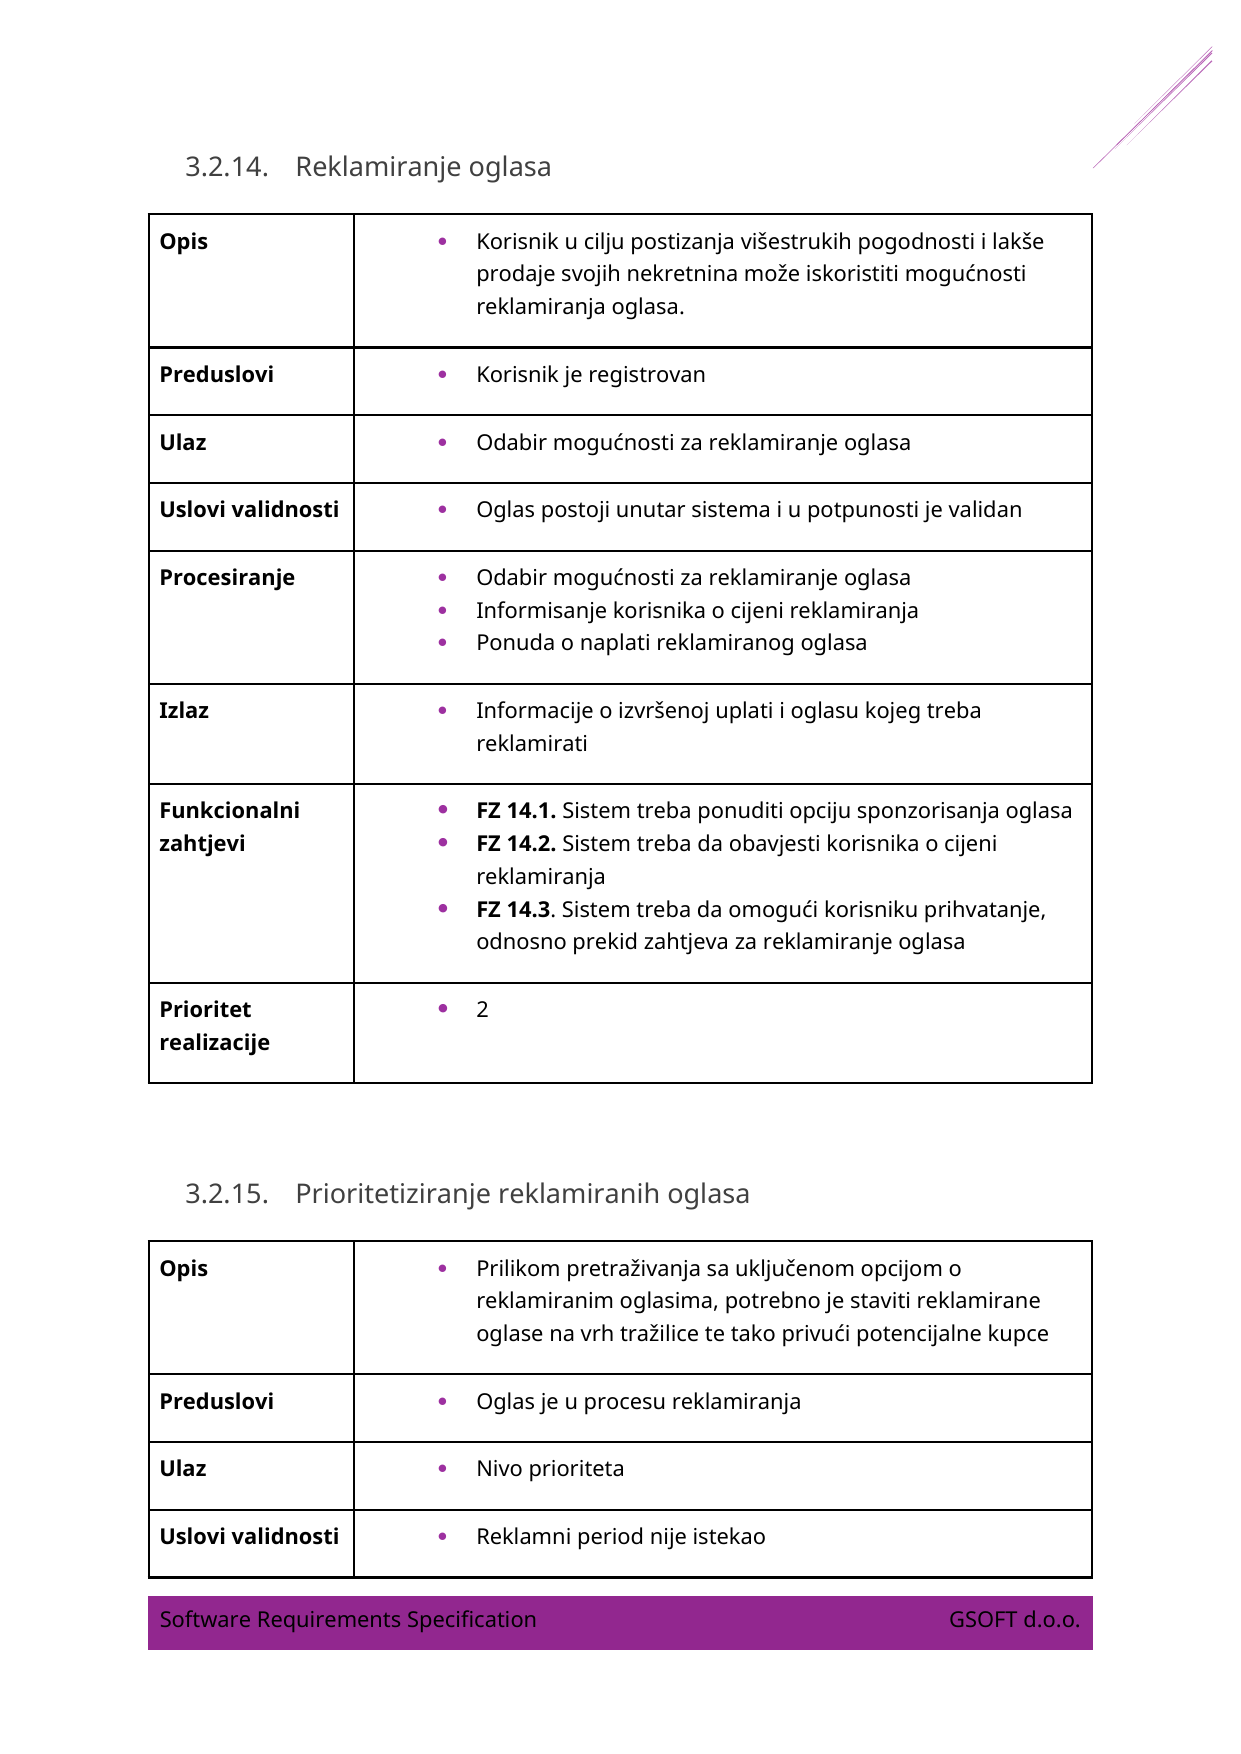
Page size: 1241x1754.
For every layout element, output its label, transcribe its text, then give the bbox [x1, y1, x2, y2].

table_cell Reklamni period nije istekao [355, 1511, 1091, 1576]
table_cell Nivo prioriteta [355, 1443, 1091, 1509]
table_cell Preduslovi [150, 349, 353, 414]
table_cell Preduslovi [150, 1375, 353, 1441]
table_header Opis [150, 215, 353, 346]
table_cell Ulaz [150, 1443, 353, 1509]
table_cell Ulaz [150, 416, 353, 482]
table_cell Oglas je u procesu reklamiranja [355, 1375, 1091, 1441]
table_header Opis [150, 1242, 353, 1373]
table_cell Funkcionalni zahtjevi [150, 785, 353, 982]
table_header Prilikom pretraživanja sa uključenom opcijom o reklamiranim oglasima, potrebno je staviti reklamirane oglase na vrh tražilice te tako privući potencijalne kupce [355, 1242, 1091, 1373]
table_cell 2 [355, 984, 1091, 1082]
table_cell FZ 14.1. Sistem treba ponuditi opciju sponzorisanja oglasa FZ 14.2. Sistem treba da obavjesti korisnika o cijeni reklamiranja FZ 14.3. Sistem treba da omogući korisniku prihvatanje, odnosno prekid zahtjeva za reklamiranje oglasa [355, 785, 1091, 982]
table_cell Odabir mogućnosti za reklamiranje oglasa Informisanje korisnika o cijeni reklamiranja Ponuda o naplati reklamiranog oglasa [355, 552, 1091, 683]
table_cell Korisnik je registrovan [355, 349, 1091, 414]
table_cell Odabir mogućnosti za reklamiranje oglasa [355, 416, 1091, 482]
subtitle Prioritetiziranje reklamiranih oglasa [185, 1174, 1093, 1211]
subtitle Reklamiranje oglasa [185, 148, 1093, 184]
table_header Korisnik u cilju postizanja višestrukih pogodnosti i lakše prodaje svojih nekretnina može iskoristiti mogućnosti reklamiranja oglasa. [355, 215, 1091, 346]
table_cell Informacije o izvršenoj uplati i oglasu kojeg treba reklamirati [355, 685, 1091, 783]
table_cell Procesiranje [150, 552, 353, 683]
table_cell Izlaz [150, 685, 353, 783]
table_cell Oglas postoji unutar sistema i u potpunosti je validan [355, 484, 1091, 549]
table_cell Prioritet realizacije [150, 984, 353, 1082]
table_cell Uslovi validnosti [150, 484, 353, 549]
table_cell Uslovi validnosti [150, 1511, 353, 1576]
